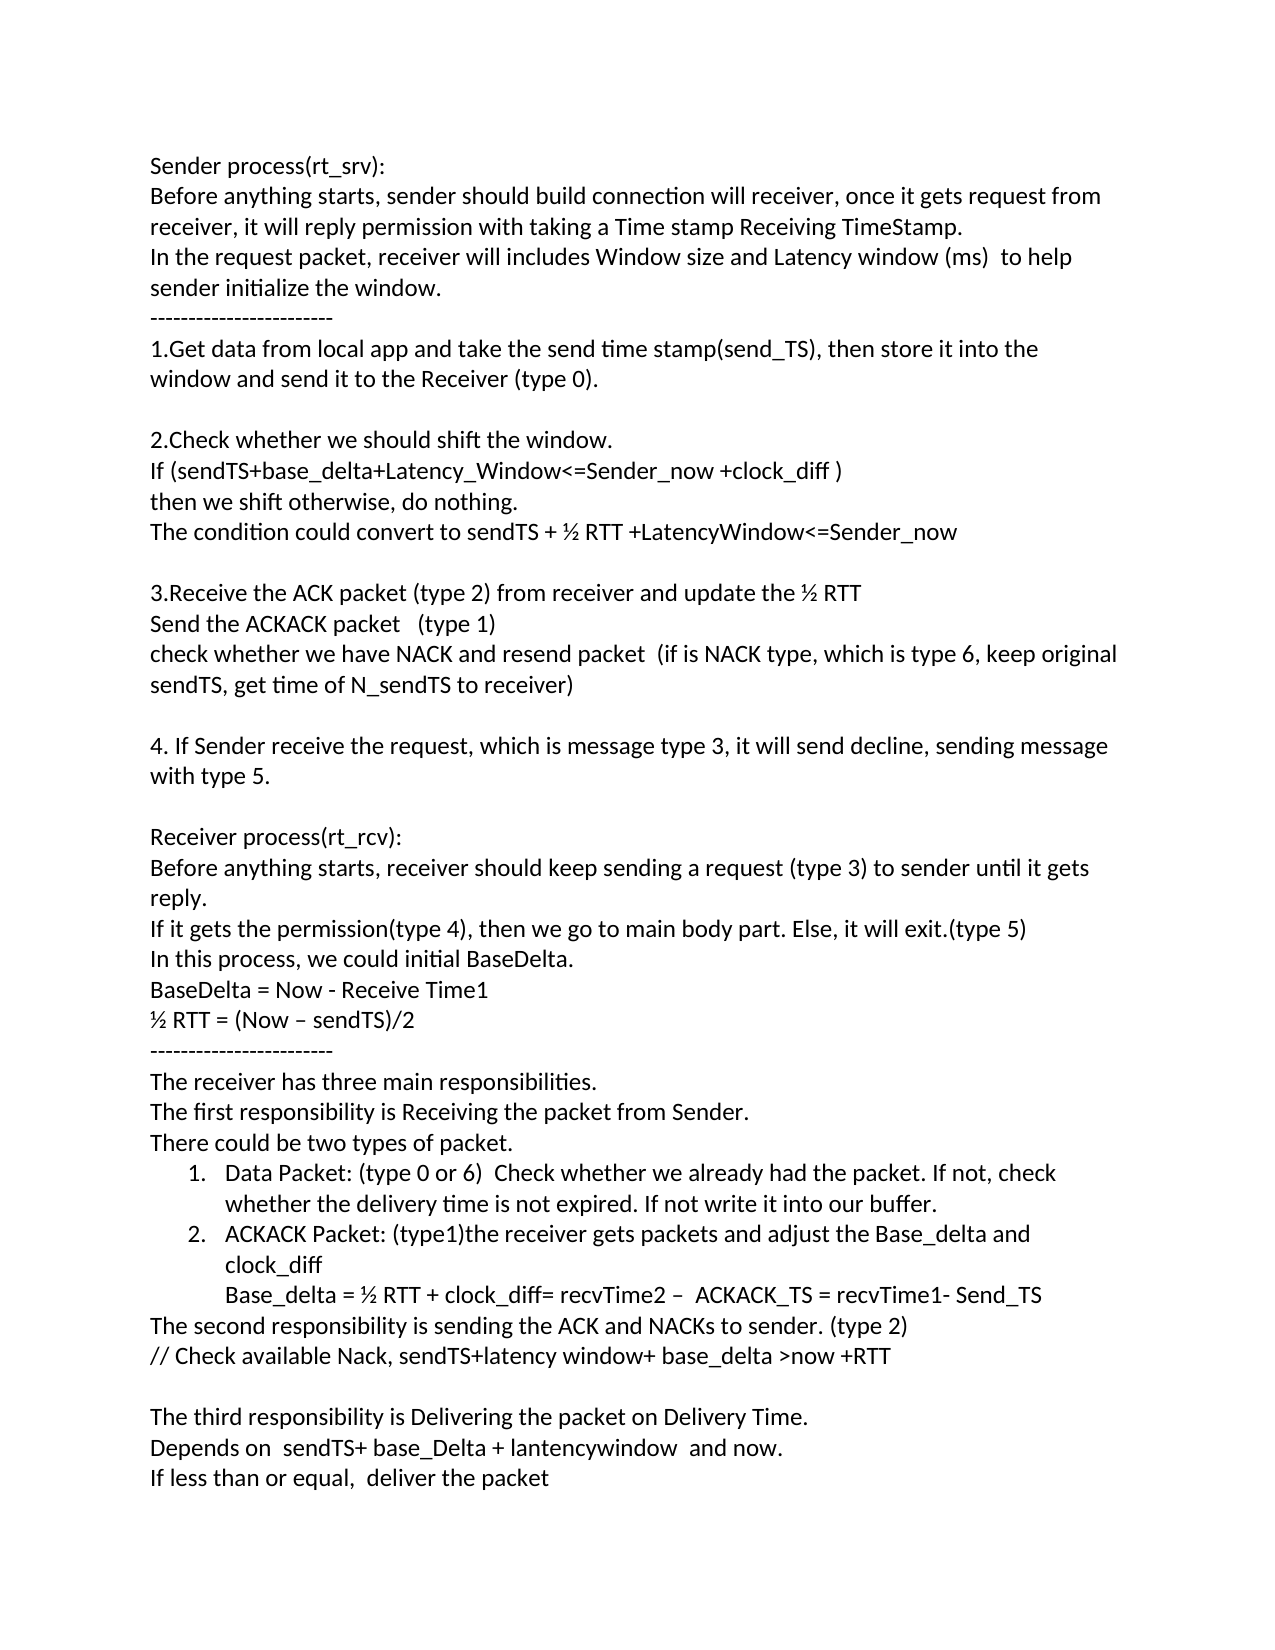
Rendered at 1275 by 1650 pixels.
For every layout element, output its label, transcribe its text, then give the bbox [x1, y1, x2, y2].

text 1.Get data from local app and take the send time stamp(send_TS), then store it into the window and send it to the Receiver (type 0). [150, 333, 1125, 394]
text ------------------------ [150, 1035, 1125, 1066]
text If it gets the permission(type 4), then we go to main body part. Else, it will exit.(type 5) [150, 913, 1125, 943]
list Data Packet: (type 0 or 6) Check whether we already had the packet. If not, check whether the delivery time is not expired. If not write it into our buffer. [187, 1157, 1125, 1218]
text The third responsibility is Delivering the packet on Delivery Time. [150, 1401, 1125, 1432]
text check whether we have NACK and resend packet (if is NACK type, which is type 6, keep original sendTS, get time of N_sendTS to receiver) [150, 638, 1125, 699]
text The first responsibility is Receiving the packet from Sender. [150, 1096, 1125, 1127]
list Base_delta = ½ RTT + clock_diff= recvTime2 – ACKACK_TS = recvTime1- Send_TS [225, 1279, 1125, 1310]
text then we shift otherwise, do nothing. [150, 486, 1125, 516]
text Before anything starts, sender should build connection will receiver, once it gets request from receiver, it will reply permission with taking a Time stamp Receiving TimeStamp. [150, 181, 1125, 242]
text // Check available Nack, sendTS+latency window+ base_delta >now +RTT [150, 1340, 1125, 1371]
list ACKACK Packet: (type1)the receiver gets packets and adjust the Base_delta and clock_diff [187, 1218, 1125, 1279]
text 2.Check whether we should shift the window. [150, 425, 1125, 455]
text BaseDelta = Now - Receive Time1 [150, 974, 1125, 1004]
text If (sendTS+base_delta+Latency_Window<=Sender_now +clock_diff ) [150, 455, 1125, 486]
text The condition could convert to sendTS + ½ RTT +LatencyWindow<=Sender_now [150, 516, 1125, 547]
text 4. If Sender receive the request, which is message type 3, it will send decline, sending message with type 5. [150, 730, 1125, 791]
text ------------------------ [150, 303, 1125, 333]
text The receiver has three main responsibilities. [150, 1066, 1125, 1096]
text There could be two types of packet. [150, 1127, 1125, 1157]
text Send the ACKACK packet (type 1) [150, 608, 1125, 638]
text Receiver process(rt_rcv): [150, 821, 1125, 852]
text In this process, we could initial BaseDelta. [150, 943, 1125, 974]
text Depends on sendTS+ base_Delta + lantencywindow and now. [150, 1432, 1125, 1462]
text If less than or equal, deliver the packet [150, 1462, 1125, 1493]
text ½ RTT = (Now – sendTS)/2 [150, 1004, 1125, 1035]
text 3.Receive the ACK packet (type 2) from receiver and update the ½ RTT [150, 577, 1125, 608]
text Sender process(rt_srv): [150, 150, 1125, 181]
text The second responsibility is sending the ACK and NACKs to sender. (type 2) [150, 1310, 1125, 1340]
text Before anything starts, receiver should keep sending a request (type 3) to sender until it gets reply. [150, 852, 1125, 913]
text In the request packet, receiver will includes Window size and Latency window (ms) to help sender initialize the window. [150, 242, 1125, 303]
